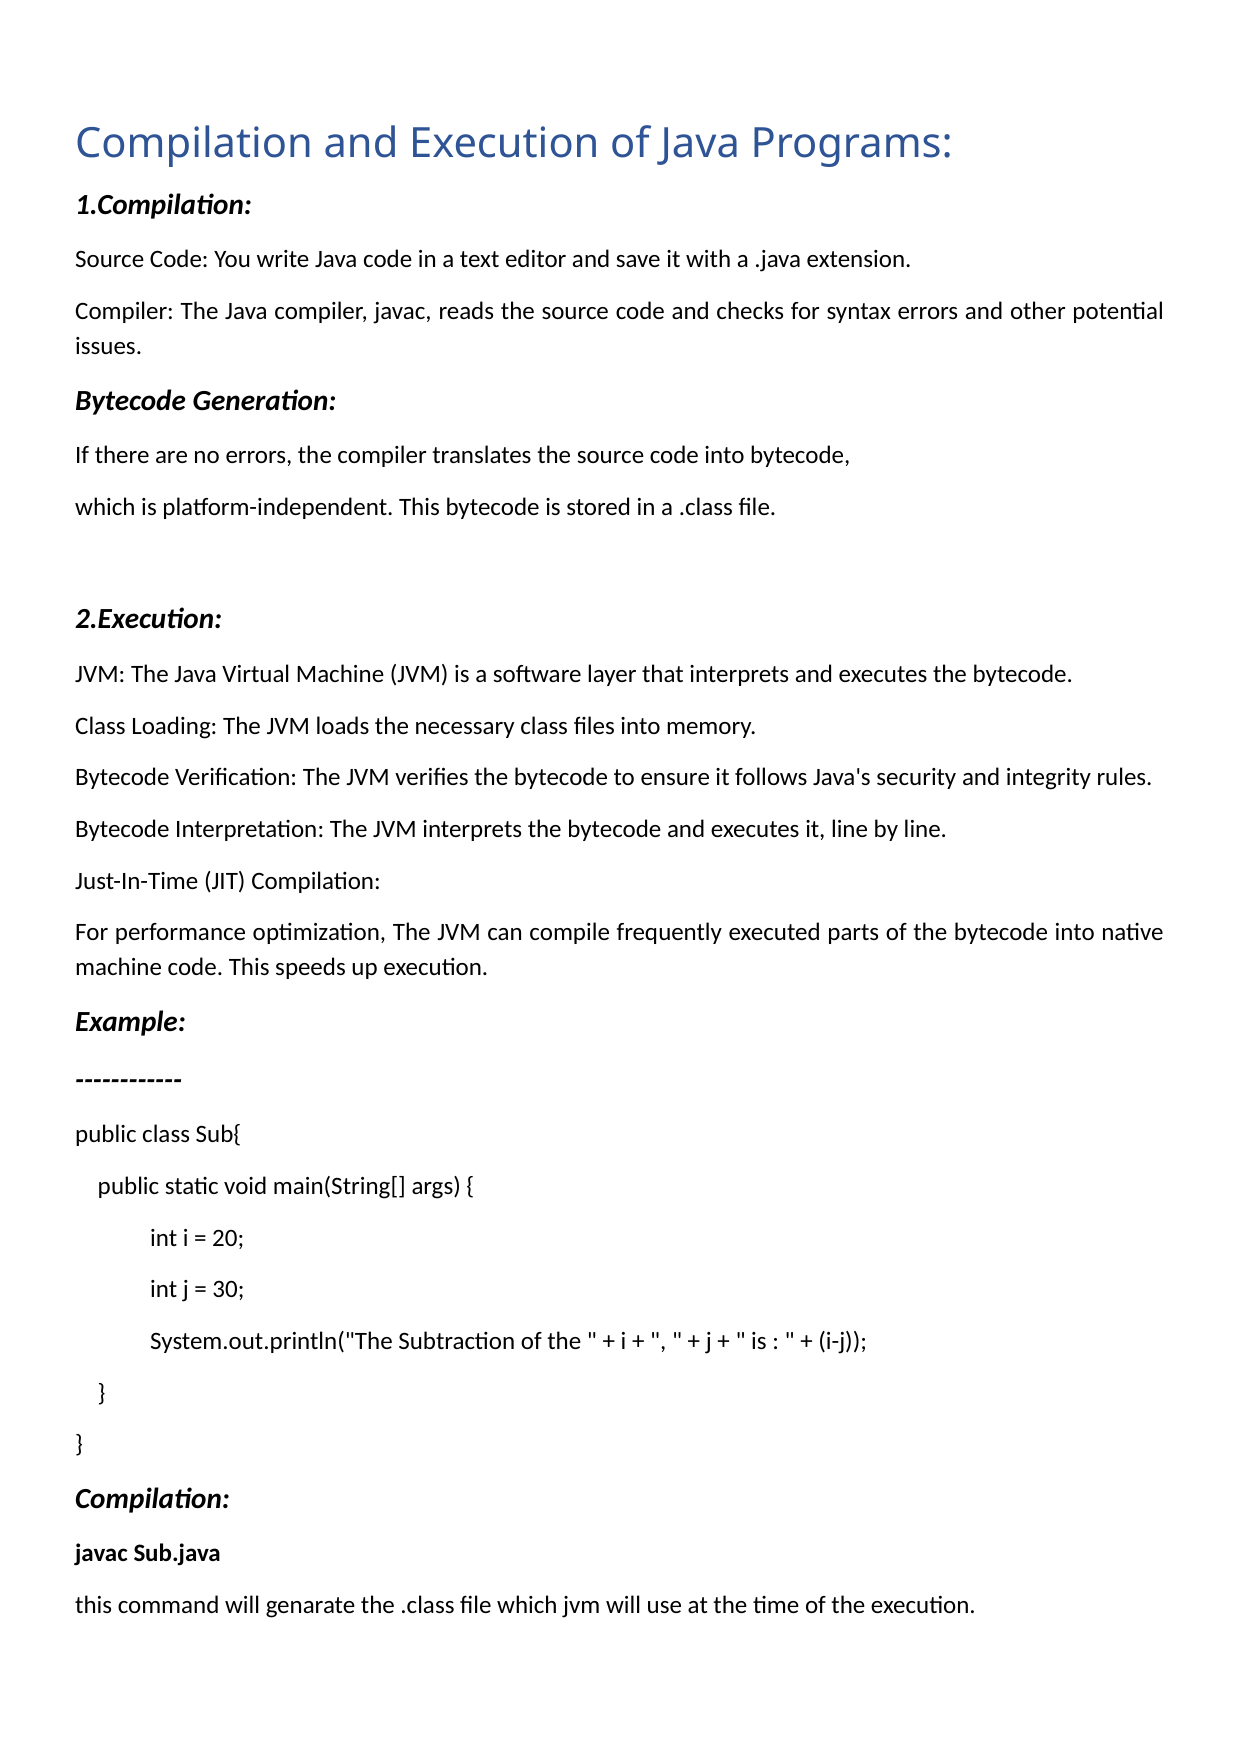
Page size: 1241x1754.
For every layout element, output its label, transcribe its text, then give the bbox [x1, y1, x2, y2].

text Bytecode Verification: The JVM verifies the bytecode to ensure it follows Java's security and integrity rules. [75, 761, 1165, 792]
text int j = 30; [75, 1273, 1165, 1304]
text If there are no errors, the compiler translates the source code into bytecode, [75, 439, 1165, 470]
text Bytecode Interpretation: The JVM interprets the bytecode and executes it, line by line. [75, 813, 1165, 844]
text Example: [75, 1003, 1165, 1039]
text public class Sub{ [75, 1118, 1165, 1149]
text System.out.println("The Subtraction of the " + i + ", " + j + " is : " + (i-j)); [75, 1325, 1165, 1356]
text Compiler: The Java compiler, javac, reads the source code and checks for syntax errors and other potential issues. [75, 295, 1165, 361]
text int i = 20; [75, 1222, 1165, 1252]
text For performance optimization, The JVM can compile frequently executed parts of the bytecode into native machine code. This speeds up execution. [75, 916, 1165, 982]
subtitle Compilation and Execution of Java Programs: [75, 112, 1165, 169]
text Source Code: You write Java code in a text editor and save it with a .java extension. [75, 244, 1165, 274]
text 1.Compilation: [75, 186, 1165, 222]
text which is platform-independent. This bytecode is stored in a .class file. [75, 491, 1165, 522]
text this command will genarate the .class file which jvm will use at the time of the execution. [75, 1589, 1165, 1620]
text } [75, 1428, 1165, 1459]
text Class Loading: The JVM loads the necessary class files into memory. [75, 710, 1165, 740]
text Bytecode Generation: [75, 382, 1165, 418]
text javac Sub.java [75, 1538, 1165, 1568]
text Just-In-Time (JIT) Compilation: [75, 865, 1165, 895]
text JVM: The Java Virtual Machine (JVM) is a software layer that interprets and executes the bytecode. [75, 658, 1165, 689]
text public static void main(String[] args) { [75, 1170, 1165, 1201]
text 2.Execution: [75, 601, 1165, 636]
text Compilation: [75, 1480, 1165, 1516]
text } [75, 1377, 1165, 1407]
text ------------ [75, 1061, 1165, 1096]
